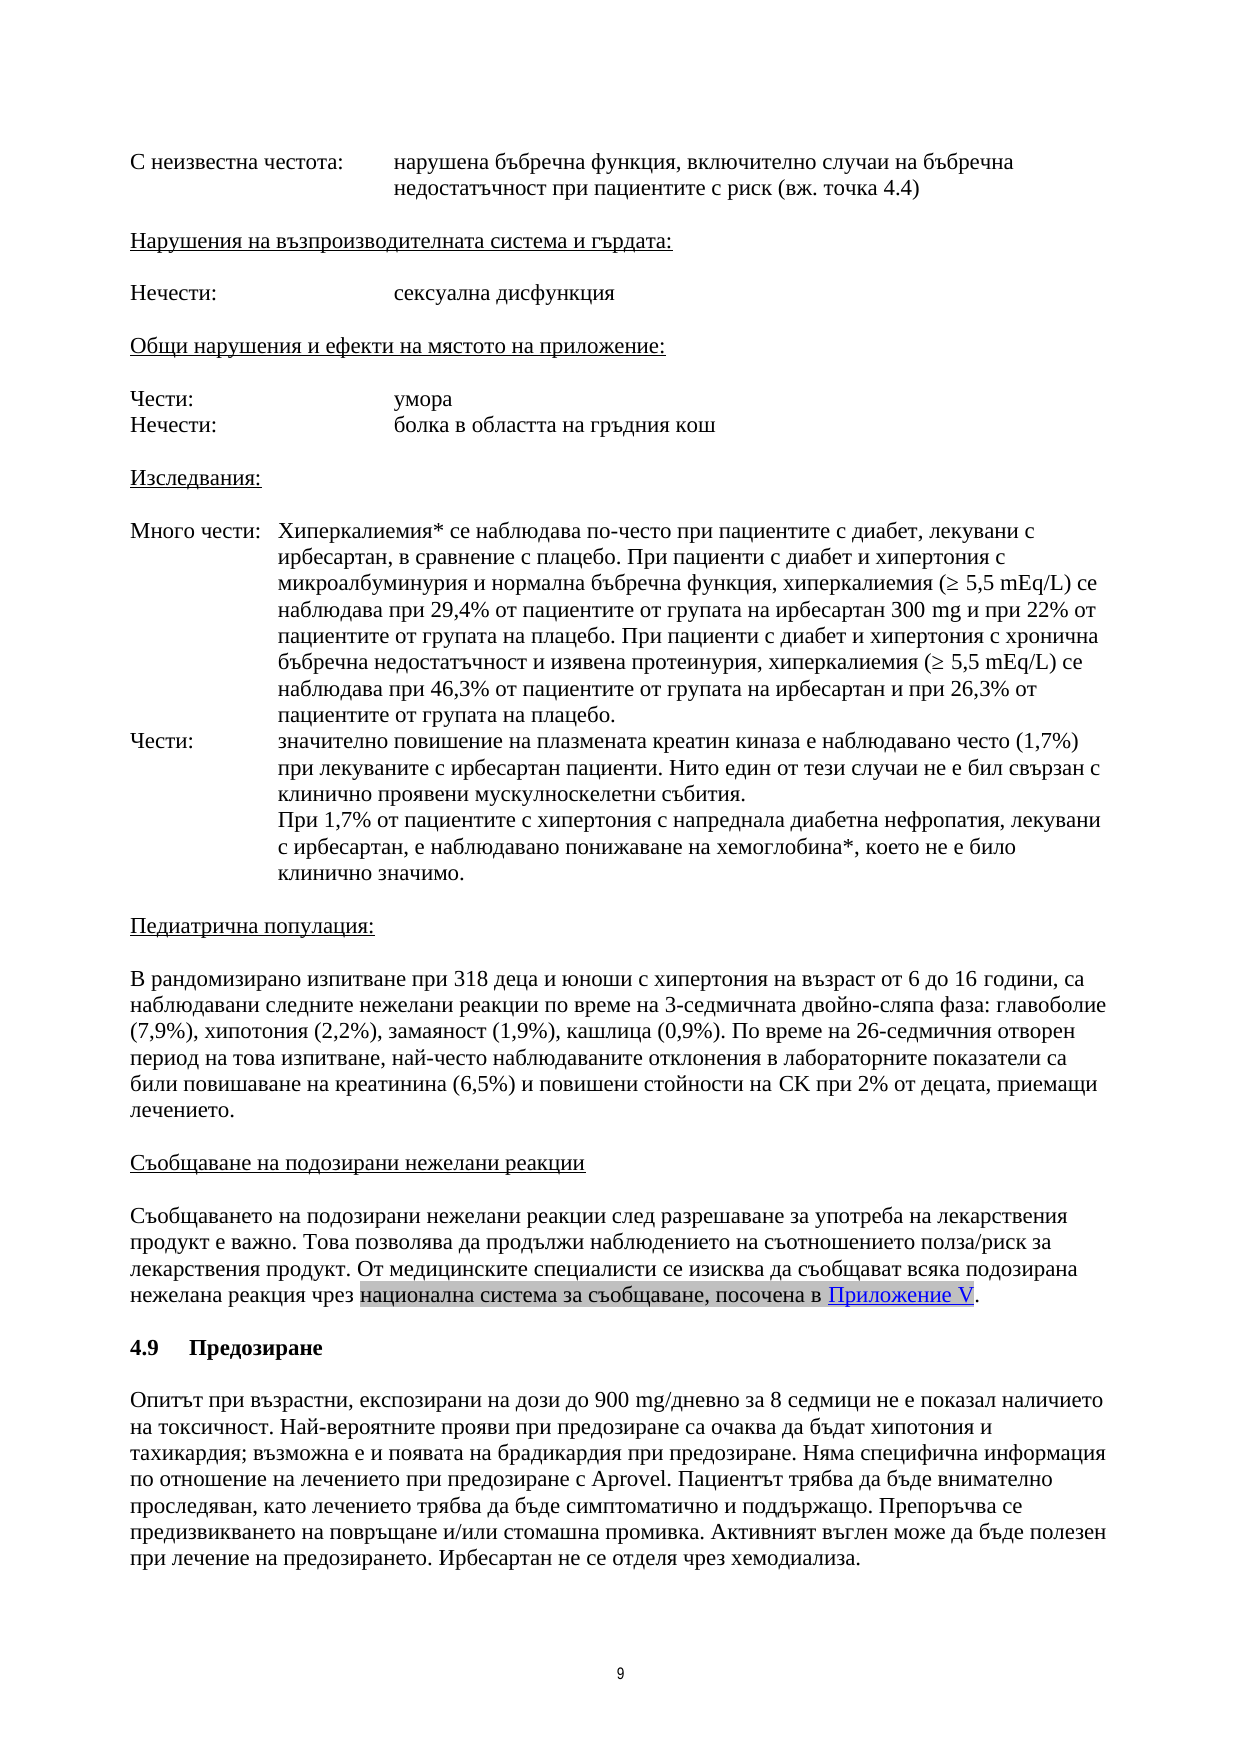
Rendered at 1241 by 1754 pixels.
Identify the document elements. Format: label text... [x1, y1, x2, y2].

text Нарушения на възпроизводителната система и гърдата: [130, 227, 1111, 253]
text Опитът при възрастни, експозирани на дози до 900 mg/дневно за 8 седмици не е показал наличието на токсичност. Най-вероятните прояви при предозиране са очаква да бъдат хипотония и тахикардия; възможна е и появата на брадикардия при предозиране. Няма специфична информация по отношение на лечението при предозиране с Aprovel. Пациентът трябва да бъде внимателно проследяван, като лечението трябва да бъде симптоматично и поддържащо. Препоръчва се предизвикването на повръщане и/или стомашна промивка. Активният въглен може да бъде полезен при лечение на предозирането. Ирбесартан не се отделя чрез хемодиализа. [130, 1386, 1111, 1571]
text Чести: умора [130, 385, 1111, 411]
text В рандомизирано изпитване при 318 деца и юноши с хипертония на възраст от 6 до 16 години, са наблюдавани следните нежелани реакции по време на 3-седмичната двойно-сляпа фаза: главоболие (7,9%), хипотония (2,2%), замаяност (1,9%), кашлица (0,9%). По време на 26-седмичния отворен период на това изпитване, най-често наблюдаваните отклонения в лабораторните показатели са били повишаване на креатинина (6,5%) и повишени стойности на CK при 2% от децата, приемащи лечението. [130, 965, 1111, 1123]
text Изследвания: [130, 464, 1111, 490]
text Съобщаването на подозирани нежелани реакции след разрешаване за употреба на лекарствения продукт е важно. Това позволява да продължи наблюдението на съотношението полза/риск за лекарствения продукт. От медицинските специалисти се изисква да съобщават всяка подозирана нежелана реакция чрез национална система за съобщаване, посочена в Приложение V. [130, 1202, 1111, 1307]
text При 1,7% от пациентите с хипертония с напреднала диабетна нефропатия, лекувани с ирбесартан, е наблюдавано понижаване на хемоглобина*, което не е било клинично значимо. [130, 807, 1111, 886]
text Общи нарушения и ефекти на мястото на приложение: [130, 332, 1111, 358]
text Педиатрична популация: [130, 912, 1111, 938]
text Съобщаване на подозирани нежелани реакции [130, 1149, 1111, 1176]
text С неизвестна честота: нарушена бъбречна функция, включително случаи на бъбречна недостатъчност при пациентите с риск (вж. точка 4.4) [130, 148, 1111, 200]
text Нечести: сексуална дисфункция [130, 279, 1111, 306]
subtitle 4.9 Предозиране [130, 1334, 1111, 1360]
text Нечести: болка в областта на гръдния кош [130, 411, 1111, 438]
text Много чести: Хиперкалиемия* се наблюдава по-често при пациентите с диабет, лекувани с ирбесартан, в сравнение с плацебо. При пациенти с диабет и хипертония с микроалбуминурия и нормална бъбречна функция, хиперкалиемия (≥ 5,5 mEq/L) се наблюдава при 29,4% от пациентите от групата на ирбесартан 300 mg и при 22% от пациентите от групата на плацебо. При пациенти с диабет и хипертония с хронична бъбречна недостатъчност и изявена протеинурия, хиперкалиемия (≥ 5,5 mEq/L) се наблюдава при 46,3% от пациентите от групата на ирбесартан и при 26,3% от пациентите от групата на плацебо. [130, 517, 1111, 727]
text Чести: значително повишение на плазмената креатин киназа е наблюдавано често (1,7%) при лекуваните с ирбесартан пациенти. Нито един от тези случаи не е бил свързан с клинично проявени мускулноскелетни събития. [130, 727, 1111, 807]
